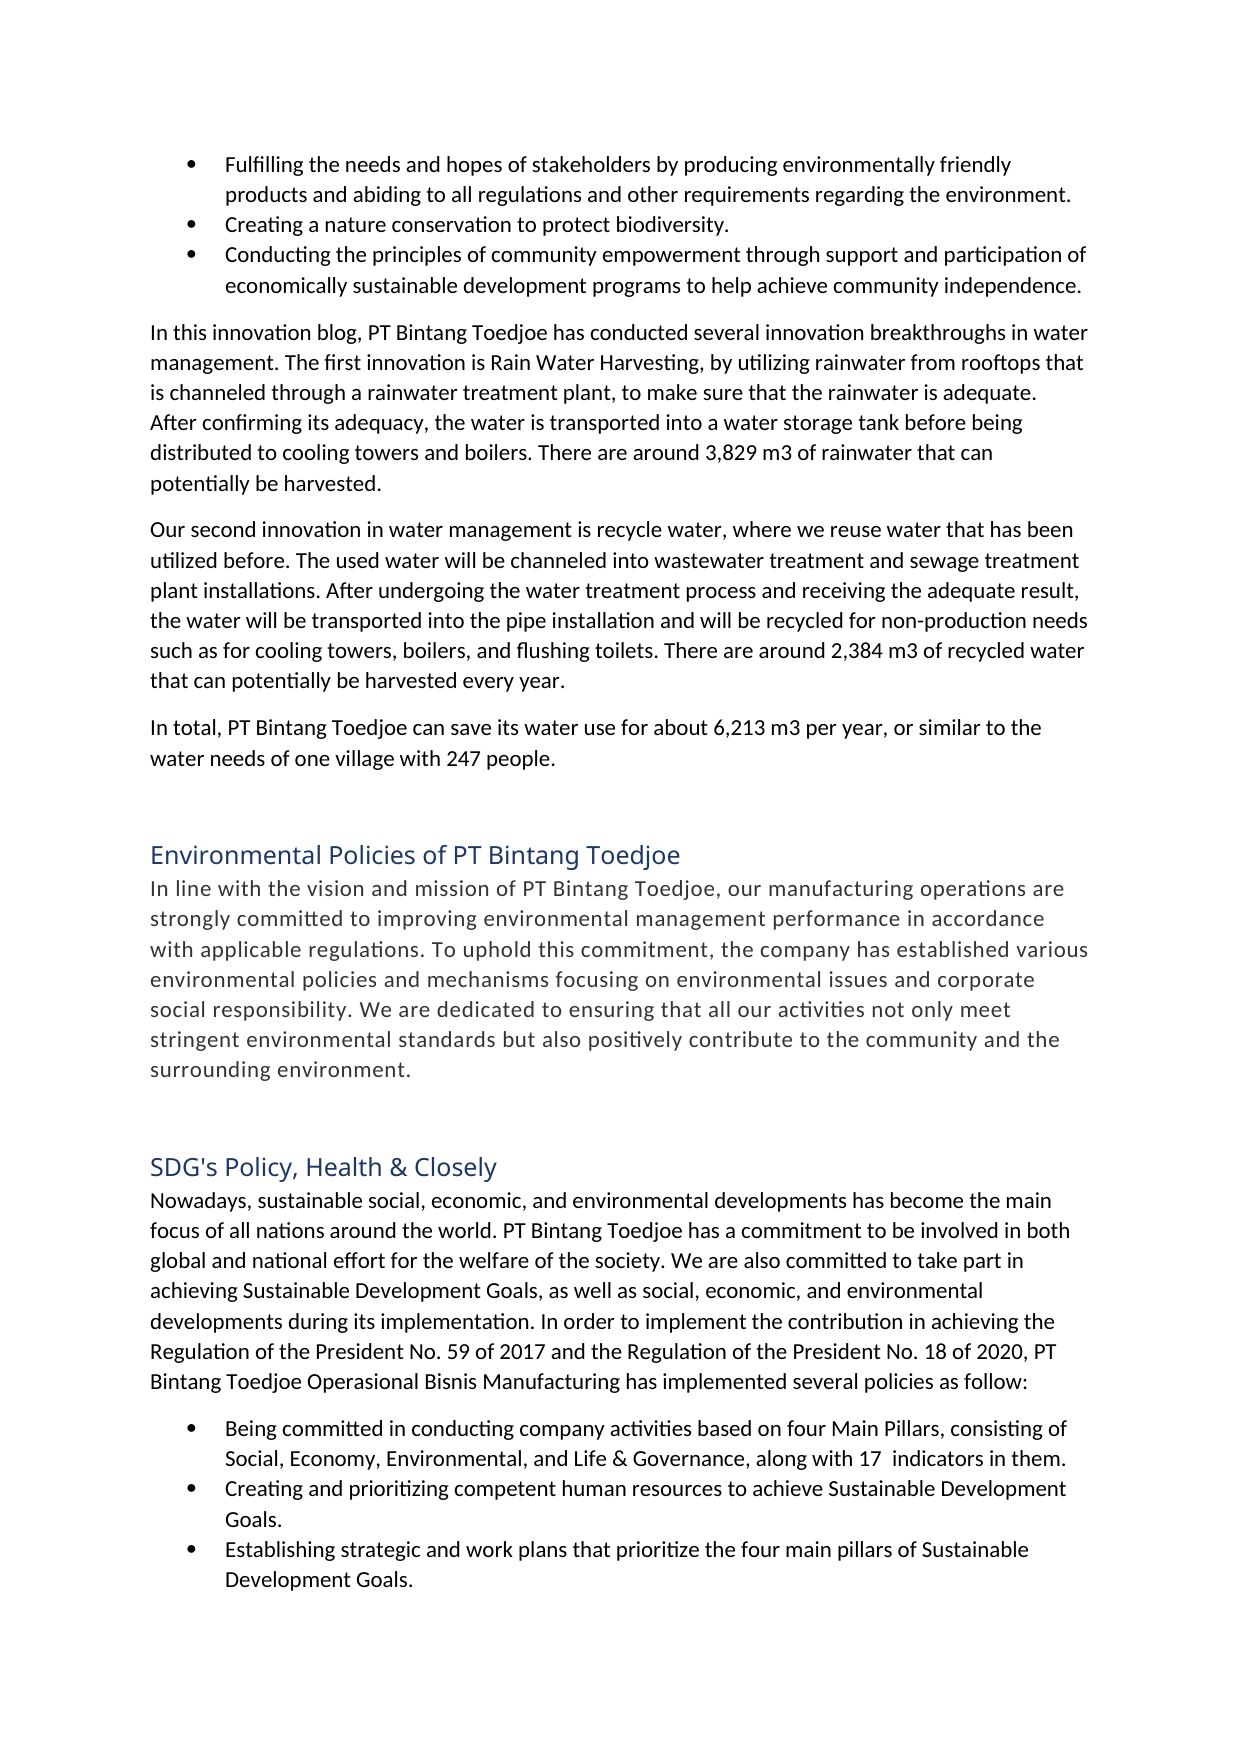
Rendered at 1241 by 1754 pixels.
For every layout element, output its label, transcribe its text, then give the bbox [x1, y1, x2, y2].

list Fulfilling the needs and hopes of stakeholders by producing environmentally friendly products and abiding to all regulations and other requirements regarding the environment. [187, 150, 1090, 208]
text In this innovation blog, PT Bintang Toedjoe has conducted several innovation breakthroughs in water management. The first innovation is Rain Water Harvesting, by utilizing rainwater from rooftops that is channeled through a rainwater treatment plant, to make sure that the rainwater is adequate. After confirming its adequacy, the water is transported into a water storage tank before being distributed to cooling towers and boilers. There are around 3,829 m3 of rainwater that can potentially be harvested. [150, 318, 1090, 497]
text In line with the vision and mission of PT Bintang Toedjoe, our manufacturing operations are strongly committed to improving environmental management performance in accordance with applicable regulations. To uphold this commitment, the company has established various environmental policies and mechanisms focusing on environmental issues and corporate social responsibility. We are dedicated to ensuring that all our activities not only meet stringent environmental standards but also positively contribute to the community and the surrounding environment. [150, 963, 1090, 1083]
text Nowadays, sustainable social, economic, and environmental developments has become the main focus of all nations around the world. PT Bintang Toedjoe has a commitment to be involved in both global and national effort for the welfare of the society. We are also committed to take part in achieving Sustainable Development Goals, as well as social, economic, and environmental developments during its implementation. In order to implement the contribution in achieving the Regulation of the President No. 59 of 2017 and the Regulation of the President No. 18 of 2020, PT Bintang Toedjoe Operasional Bisnis Manufacturing has implemented several policies as follow: [150, 1186, 1090, 1395]
list Creating and prioritizing competent human resources to achieve Sustainable Development Goals. [187, 1474, 1090, 1533]
list Creating a nature conservation to protect biodiversity. [187, 210, 1090, 238]
list Establishing strategic and work plans that prioritize the four main pillars of Sustainable Development Goals. [187, 1535, 1090, 1593]
subtitle SDG's Policy, Health & Closely [150, 1149, 1090, 1183]
text In line with the vision and mission of PT Bintang Toedjoe, our manufacturing operations are strongly committed to improving environmental management performance in accordance with applicable regulations. To uphold this commitment, the company has established various environmental policies and mechanisms focusing on environmental issues and corporate social responsibility. We are dedicated to ensuring that all our activities not only meet stringent environmental standards but also positively contribute to the community and the surrounding environment. [150, 874, 1090, 935]
subtitle Environmental Policies of PT Bintang Toedjoe [150, 837, 1090, 872]
list Being committed in conducting company activities based on four Main Pillars, consisting of Social, Economy, Environmental, and Life & Governance, along with 17 indicators in them. [187, 1414, 1090, 1472]
text In total, PT Bintang Toedjoe can save its water use for about 6,213 m3 per year, or similar to the water needs of one village with 247 people. [150, 713, 1090, 772]
list Conducting the principles of community empowerment through support and participation of economically sustainable development programs to help achieve community independence. [187, 241, 1090, 299]
text Our second innovation in water management is recycle water, where we reuse water that has been utilized before. The used water will be channeled into wastewater treatment and sewage treatment plant installations. After undergoing the water treatment process and receiving the adequate result, the water will be transported into the pipe installation and will be recycled for non-production needs such as for cooling towers, boilers, and flushing toilets. There are around 2,384 m3 of recycled water that can potentially be harvested every year. [150, 516, 1090, 695]
